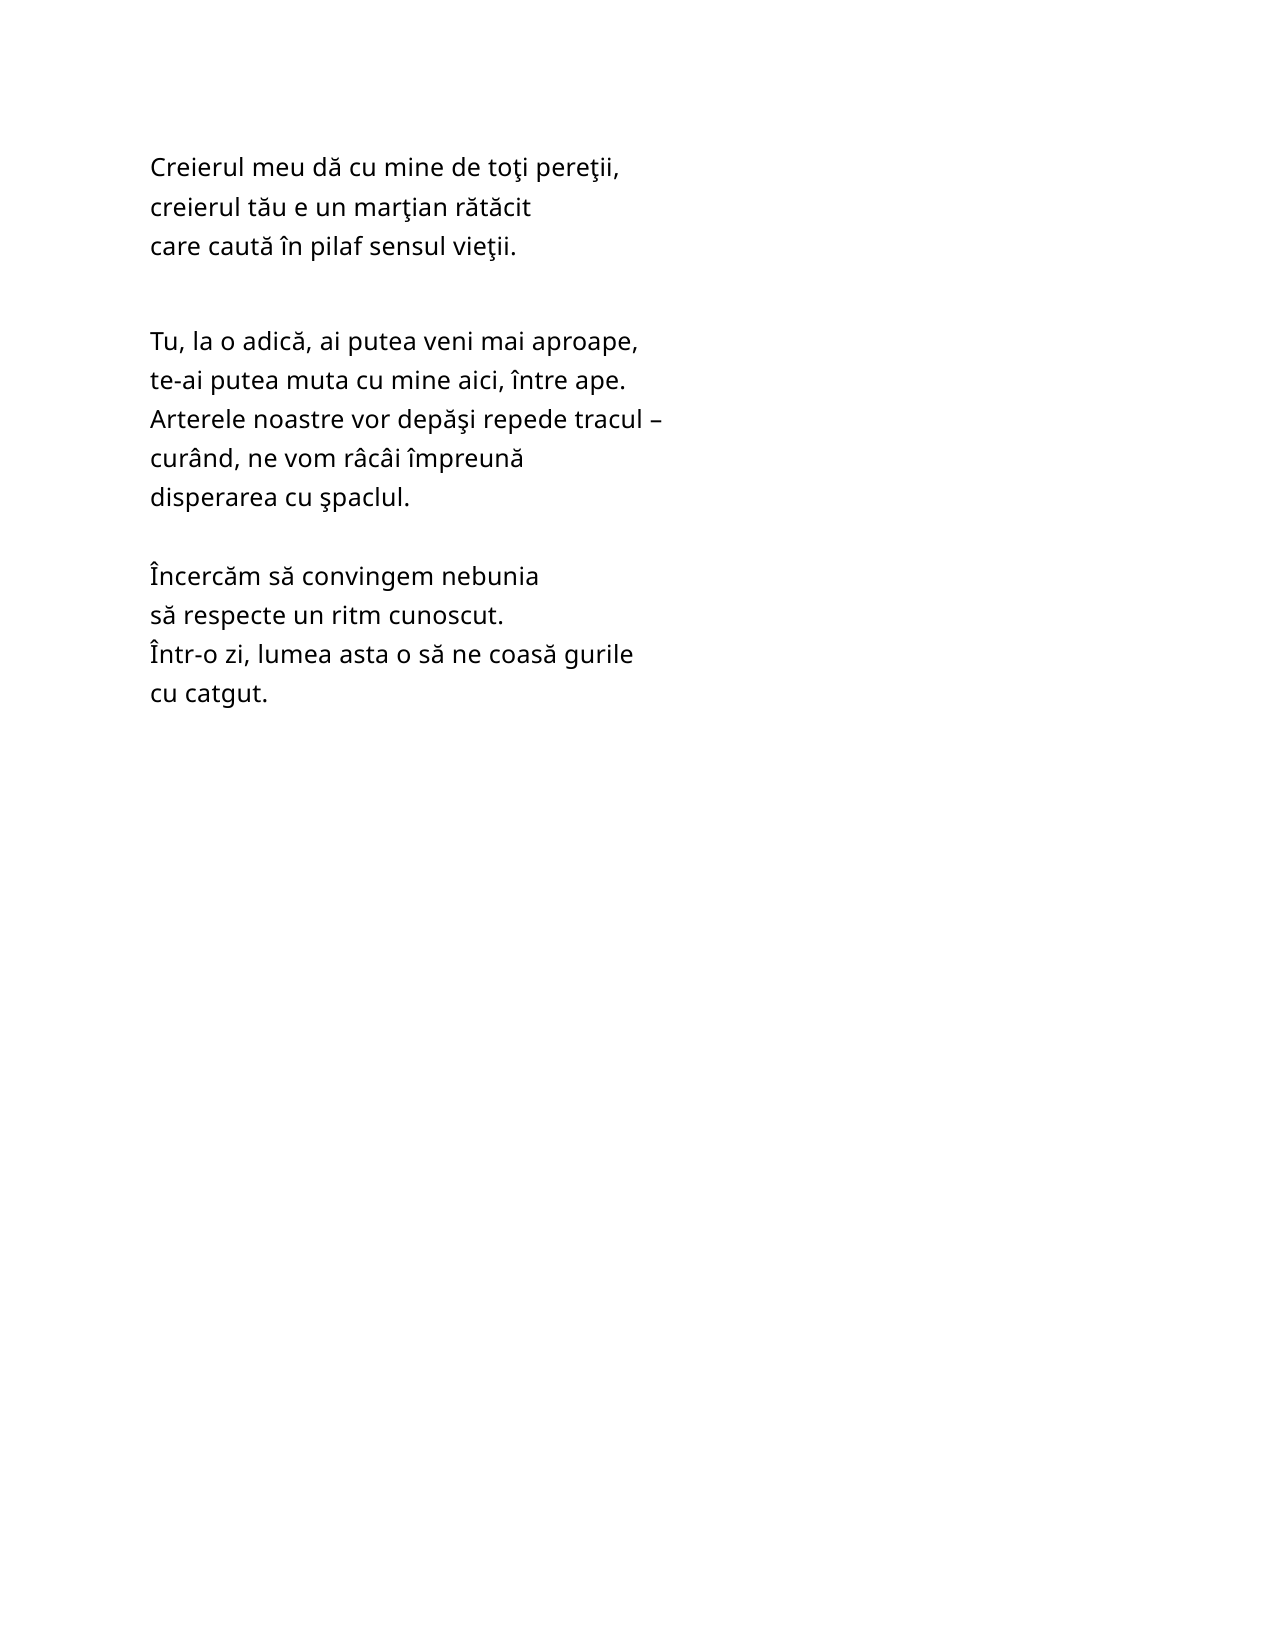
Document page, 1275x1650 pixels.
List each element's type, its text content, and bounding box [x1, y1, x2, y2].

text Creierul meu dă cu mine de toţi pereţii, creierul tău e un marţian rătăcit care caută în pilaf sensul vieţii. [150, 150, 1125, 262]
text Tu, la o adică, ai putea veni mai aproape, te-ai putea muta cu mine aici, între ape. Arterele noastre vor depăşi repede tracul – curând, ne vom râcâi împreună disperarea cu şpaclul. Încercăm să convingem nebunia să respecte un ritm cunoscut. Într-o zi, lumea asta o să ne coasă gurile cu catgut. [150, 284, 1125, 710]
